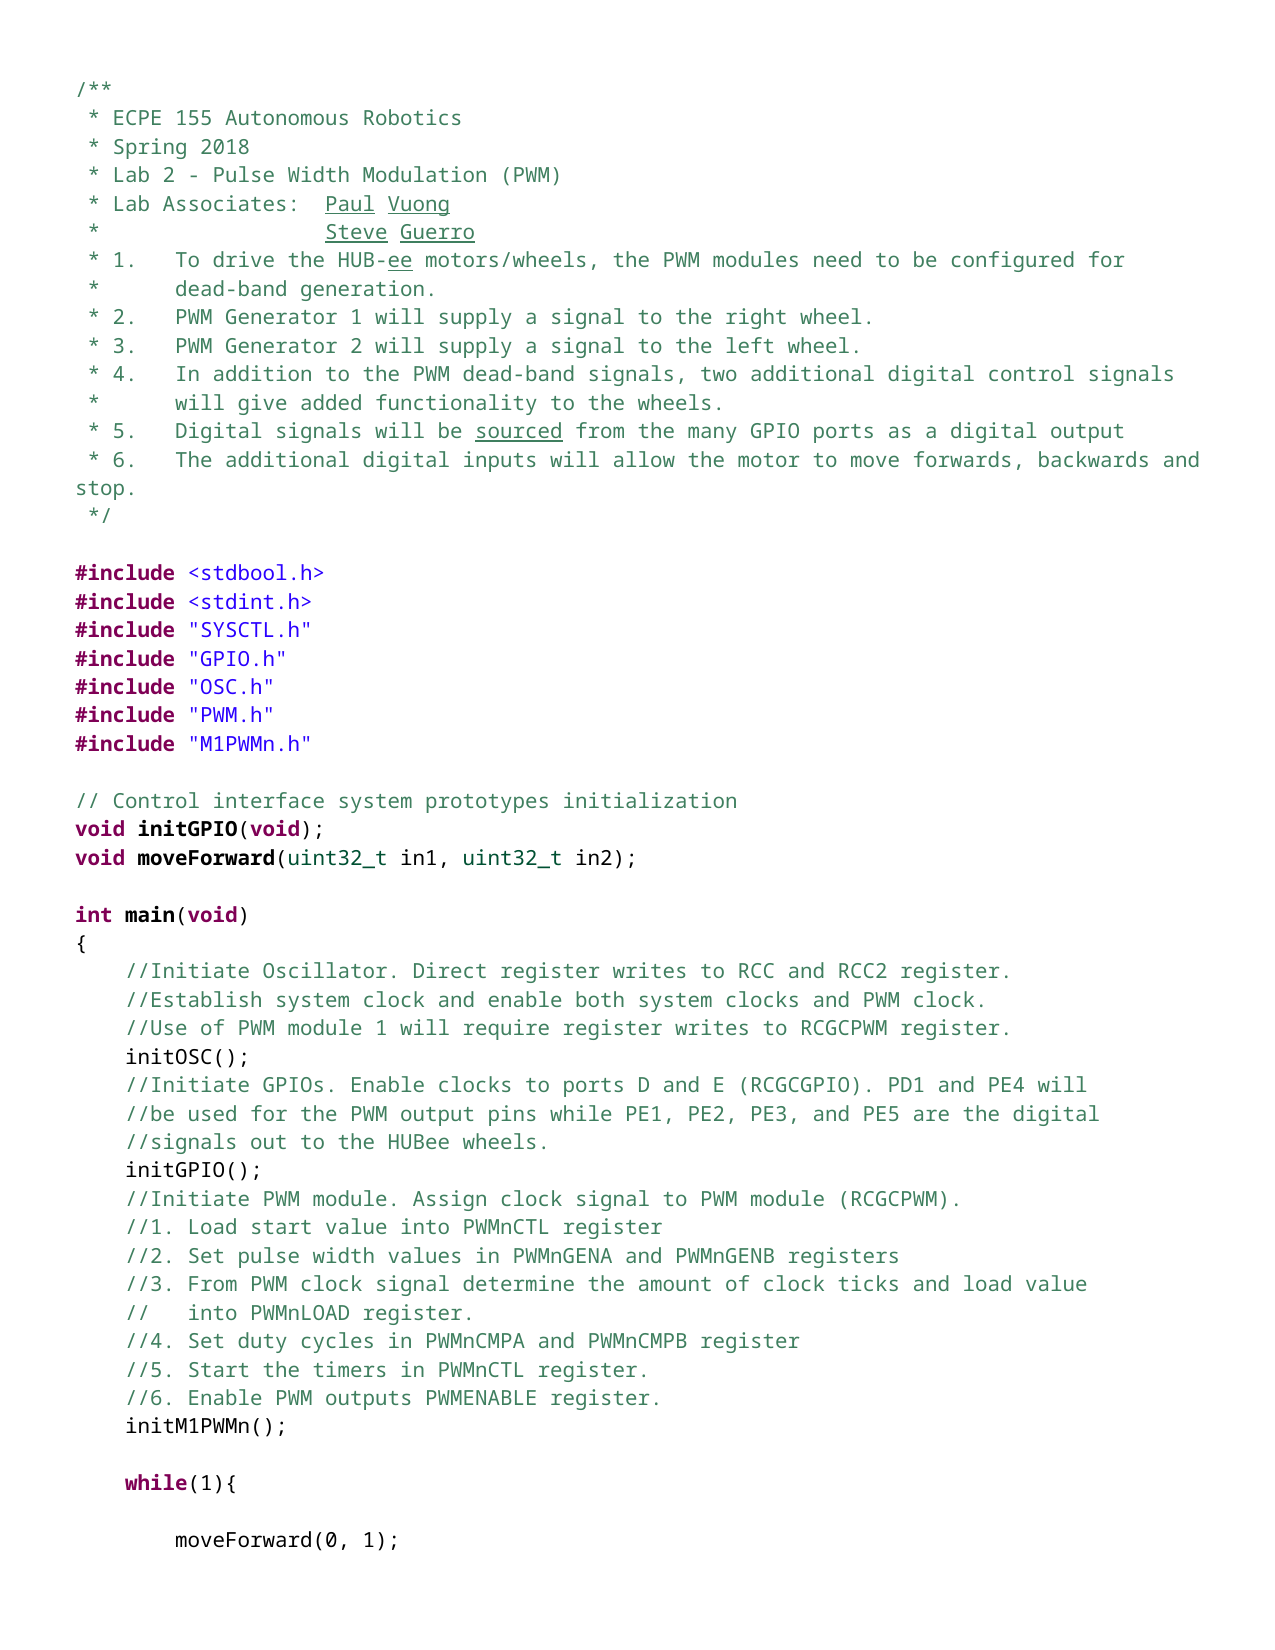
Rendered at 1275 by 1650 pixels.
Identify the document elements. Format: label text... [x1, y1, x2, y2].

text #include <stdbool.h> [75, 558, 1200, 587]
text * Steve Guerro [75, 217, 1200, 246]
text //Initiate Oscillator. Direct register writes to RCC and RCC2 register. [75, 957, 1200, 985]
text * Lab Associates: Paul Vuong [75, 189, 1200, 217]
text //Initiate GPIOs. Enable clocks to ports D and E (RCGCGPIO). PD1 and PE4 will [75, 1070, 1200, 1099]
text #include "GPIO.h" [75, 644, 1200, 672]
text * Spring 2018 [75, 132, 1200, 160]
text //2. Set pulse width values in PWMnGENA and PWMnGENB registers [75, 1241, 1200, 1269]
text //1. Load start value into PWMnCTL register [75, 1212, 1200, 1241]
text */ [75, 502, 1200, 530]
text #include <stdint.h> [75, 587, 1200, 615]
text * 2. PWM Generator 1 will supply a signal to the right wheel. [75, 302, 1200, 331]
text initOSC(); [75, 1042, 1200, 1070]
text * dead-band generation. [75, 274, 1200, 302]
text //6. Enable PWM outputs PWMENABLE register. [75, 1383, 1200, 1412]
text //4. Set duty cycles in PWMnCMPA and PWMnCMPB register [75, 1326, 1200, 1355]
text * 3. PWM Generator 2 will supply a signal to the left wheel. [75, 331, 1200, 359]
text #include "M1PWMn.h" [75, 729, 1200, 757]
text while(1){ [75, 1468, 1200, 1497]
text //be used for the PWM output pins while PE1, PE2, PE3, and PE5 are the digital [75, 1099, 1200, 1127]
text //3. From PWM clock signal determine the amount of clock ticks and load value [75, 1269, 1200, 1298]
text //signals out to the HUBee wheels. [75, 1127, 1200, 1156]
text * will give added functionality to the wheels. [75, 388, 1200, 416]
text /** [75, 75, 1200, 103]
text * 5. Digital signals will be sourced from the many GPIO ports as a digital output [75, 416, 1200, 445]
text // into PWMnLOAD register. [75, 1298, 1200, 1326]
text #include "PWM.h" [75, 701, 1200, 729]
text //Establish system clock and enable both system clocks and PWM clock. [75, 985, 1200, 1013]
text * 1. To drive the HUB-ee motors/wheels, the PWM modules need to be configured for [75, 246, 1200, 274]
text { [75, 928, 1200, 957]
text //Use of PWM module 1 will require register writes to RCGCPWM register. [75, 1013, 1200, 1042]
text initGPIO(); [75, 1156, 1200, 1184]
text * Lab 2 - Pulse Width Modulation (PWM) [75, 160, 1200, 189]
text #include "SYSCTL.h" [75, 615, 1200, 644]
text * 4. In addition to the PWM dead-band signals, two additional digital control signals [75, 359, 1200, 388]
text * ECPE 155 Autonomous Robotics [75, 103, 1200, 132]
text void initGPIO(void); [75, 814, 1200, 843]
text //Initiate PWM module. Assign clock signal to PWM module (RCGCPWM). [75, 1184, 1200, 1212]
text // Control interface system prototypes initialization [75, 786, 1200, 814]
text int main(void) [75, 900, 1200, 928]
text void moveForward(uint32_t in1, uint32_t in2); [75, 843, 1200, 871]
text #include "OSC.h" [75, 672, 1200, 701]
text moveForward(0, 1); [75, 1525, 1200, 1554]
text initM1PWMn(); [75, 1412, 1200, 1440]
text //5. Start the timers in PWMnCTL register. [75, 1355, 1200, 1383]
text * 6. The additional digital inputs will allow the motor to move forwards, backwards and stop. [75, 445, 1200, 502]
